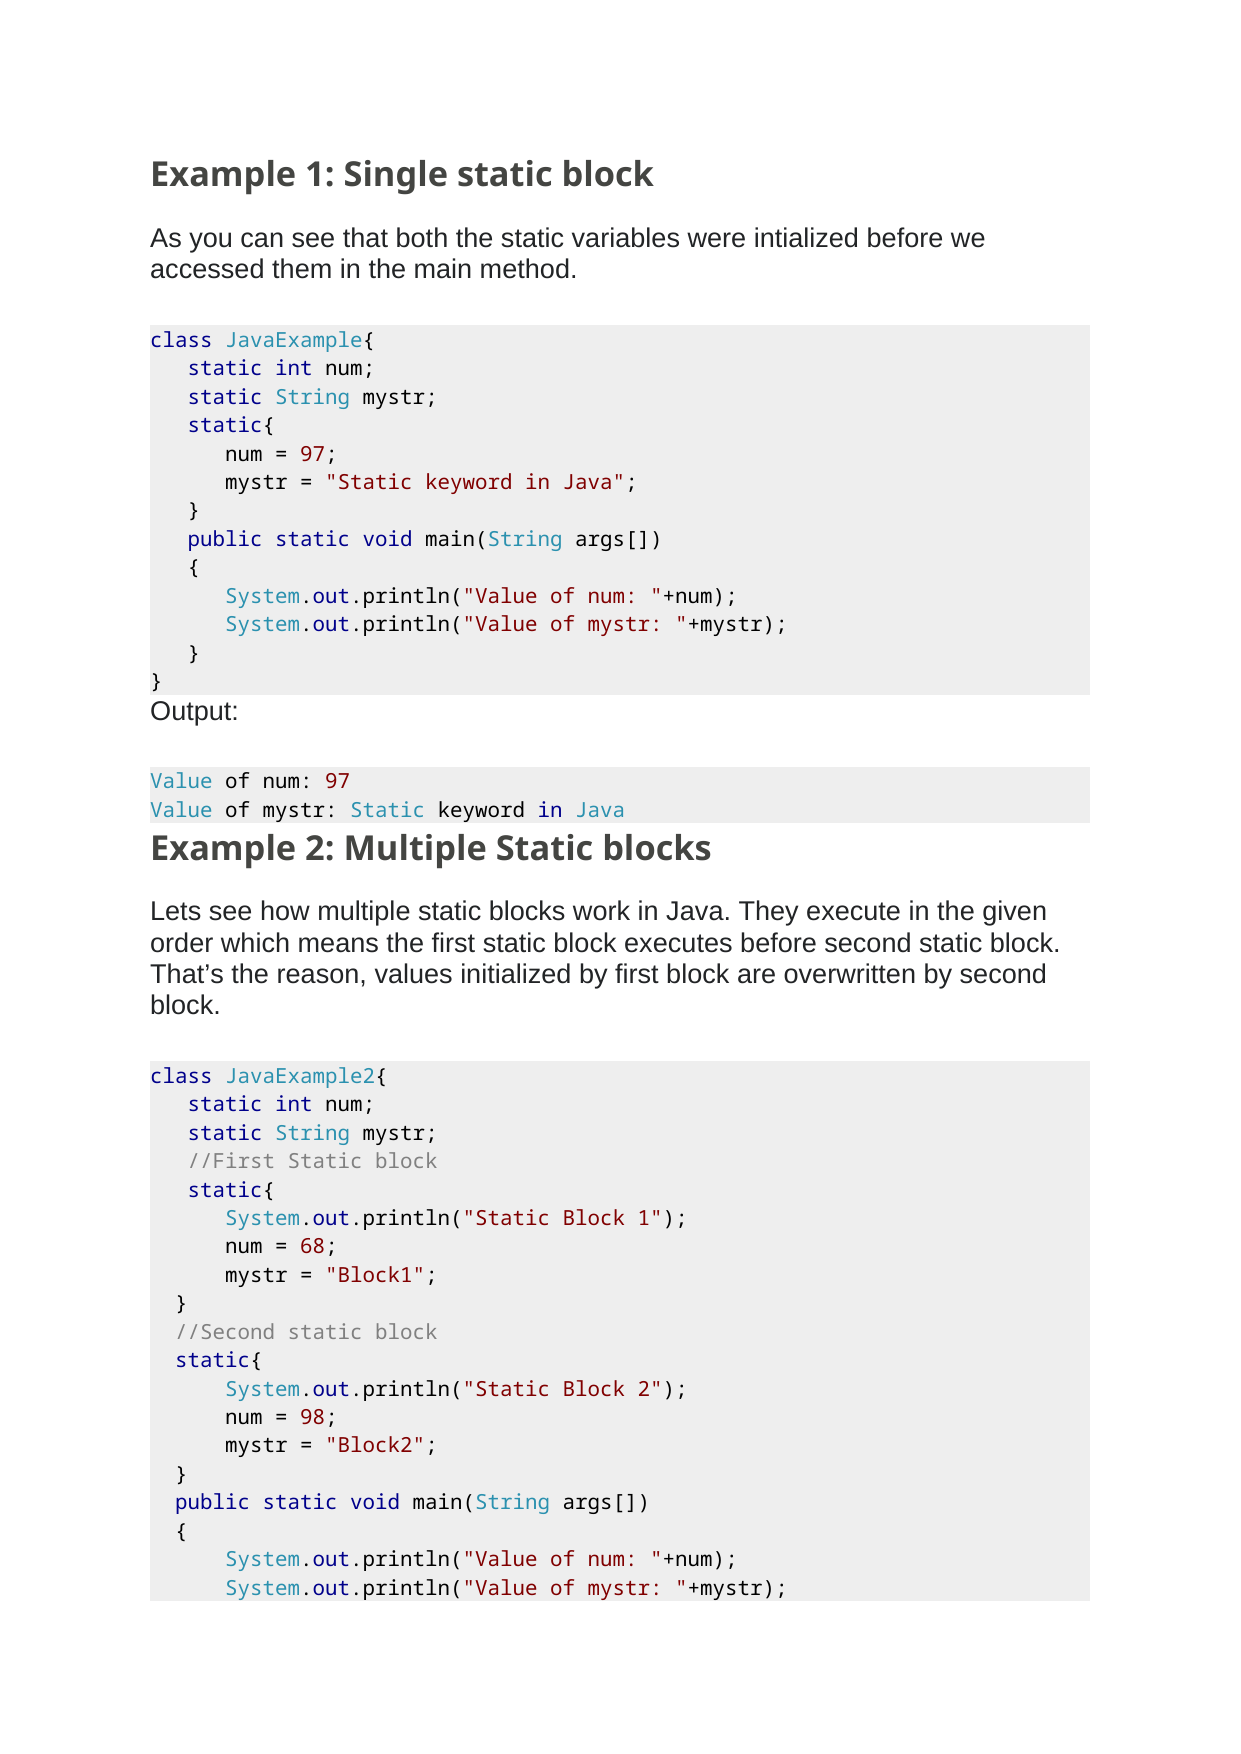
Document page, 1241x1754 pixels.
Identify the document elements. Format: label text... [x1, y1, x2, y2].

text public static void main(String args[]) [150, 1487, 1090, 1516]
text System.out.println("Value of num: "+num); [150, 581, 1090, 609]
text } [150, 1288, 1090, 1317]
text System.out.println("Static Block 2"); [150, 1374, 1090, 1402]
text mystr = "Block2"; [150, 1431, 1090, 1459]
text } [150, 638, 1090, 666]
text Example 1: Single static block [150, 150, 1090, 197]
text { [150, 552, 1090, 581]
text System.out.println("Value of num: "+num); [150, 1544, 1090, 1573]
text static String mystr; [150, 382, 1090, 410]
text //Second static block [150, 1317, 1090, 1345]
text static{ [150, 410, 1090, 439]
text Output: [150, 695, 1090, 726]
text public static void main(String args[]) [150, 524, 1090, 552]
text num = 68; [150, 1232, 1090, 1260]
text Lets see how multiple static blocks work in Java. They execute in the given order which means the first static block executes before second static block. That’s the reason, values initialized by first block are overwritten by second block. [150, 895, 1090, 1020]
text static{ [150, 1175, 1090, 1203]
text //First Static block [150, 1146, 1090, 1175]
text { [150, 1516, 1090, 1544]
text num = 98; [150, 1402, 1090, 1431]
text } [150, 1459, 1090, 1487]
text System.out.println("Value of mystr: "+mystr); [150, 1573, 1090, 1601]
text static String mystr; [150, 1118, 1090, 1146]
text } [150, 496, 1090, 524]
text static int num; [150, 1089, 1090, 1118]
text System.out.println("Static Block 1"); [150, 1203, 1090, 1232]
text class JavaExample2{ [150, 1061, 1090, 1089]
text Example 2: Multiple Static blocks [150, 823, 1090, 870]
text class JavaExample{ [150, 325, 1090, 353]
text Value of mystr: Static keyword in Java [150, 795, 1090, 823]
text System.out.println("Value of mystr: "+mystr); [150, 609, 1090, 638]
text static int num; [150, 353, 1090, 382]
text Value of num: 97 [150, 767, 1090, 795]
text } [150, 666, 1090, 695]
text mystr = "Static keyword in Java"; [150, 467, 1090, 496]
text num = 97; [150, 439, 1090, 467]
text mystr = "Block1"; [150, 1260, 1090, 1288]
text static{ [150, 1345, 1090, 1374]
text As you can see that both the static variables were intialized before we accessed them in the main method. [150, 222, 1090, 284]
